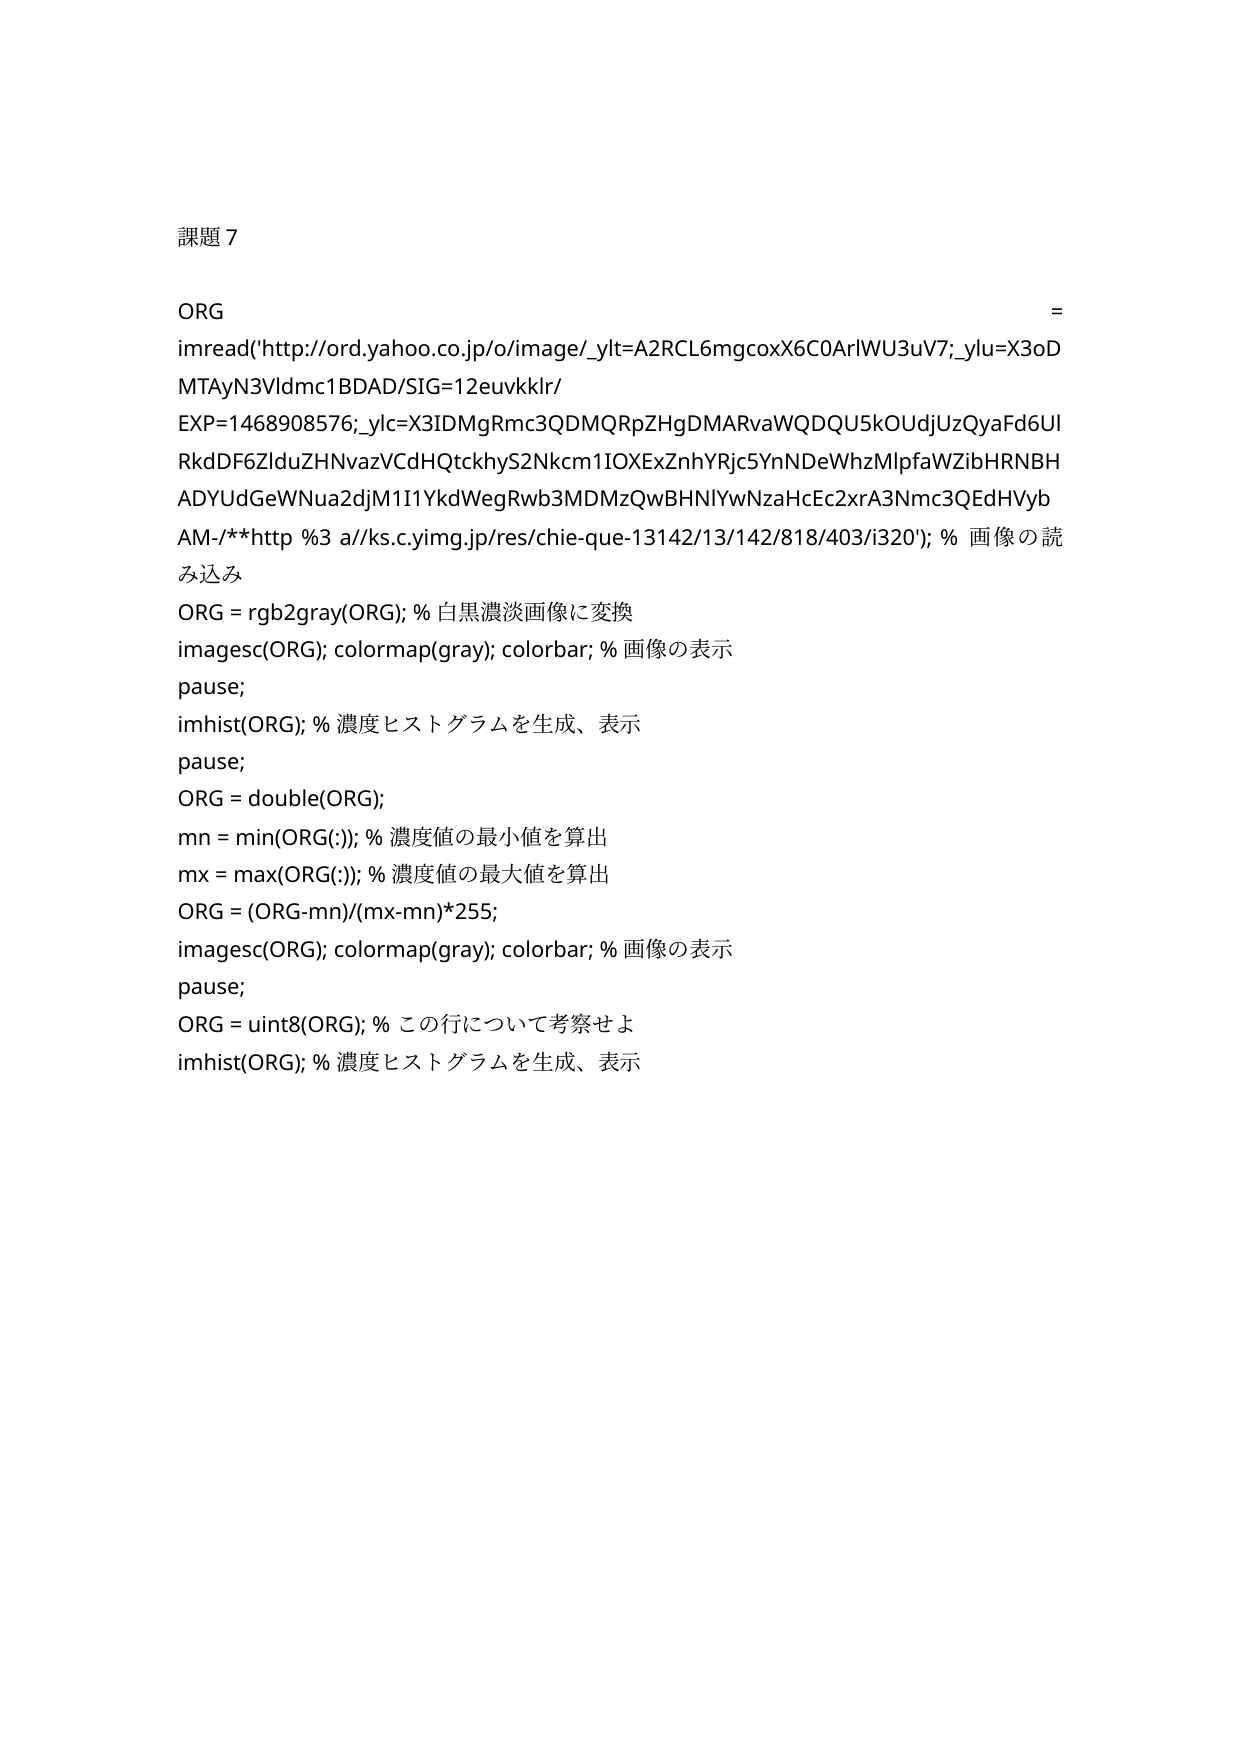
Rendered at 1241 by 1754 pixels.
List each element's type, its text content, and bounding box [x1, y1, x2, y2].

text imhist(ORG); % 濃度ヒストグラムを生成、表示 [177, 704, 1063, 742]
text pause; [177, 667, 1063, 704]
text mn = min(ORG(:)); % 濃度値の最小値を算出 [177, 817, 1063, 854]
text ORG = (ORG-mn)/(mx-mn)*255; [177, 892, 1063, 929]
text imhist(ORG); % 濃度ヒストグラムを生成、表示 [177, 1042, 1063, 1079]
text imagesc(ORG); colormap(gray); colorbar; % 画像の表示 [177, 629, 1063, 667]
text imagesc(ORG); colormap(gray); colorbar; % 画像の表示 [177, 929, 1063, 967]
text 課題7 [177, 217, 1063, 254]
text pause; [177, 742, 1063, 779]
text mx = max(ORG(:)); % 濃度値の最大値を算出 [177, 854, 1063, 892]
text ORG = rgb2gray(ORG); % 白黒濃淡画像に変換 [177, 592, 1063, 629]
text ORG = uint8(ORG); % この行について考察せよ [177, 1004, 1063, 1042]
text ORG = double(ORG); [177, 779, 1063, 817]
text pause; [177, 967, 1063, 1004]
text ORG = imread('http://ord.yahoo.co.jp/o/image/_ylt=A2RCL6mgcoxX6C0ArlWU3uV7;_ylu=X3oDMTAyN3Vldmc1BDAD/SIG=12euvkklr/EXP=1468908576;_ylc=X3IDMgRmc3QDMQRpZHgDMARvaWQDQU5kOUdjUzQyaFd6UlRkdDF6ZlduZHNvazVCdHQtckhyS2Nkcm1IOXExZnhYRjc5YnNDeWhzMlpfaWZibHRNBHADYUdGeWNua2djM1I1YkdWegRwb3MDMzQwBHNlYwNzaHcEc2xrA3Nmc3QEdHVybAM-/**http %3 a//ks.c.yimg.jp/res/chie-que-13142/13/142/818/403/i320'); % 画像の読み込み [177, 292, 1063, 592]
